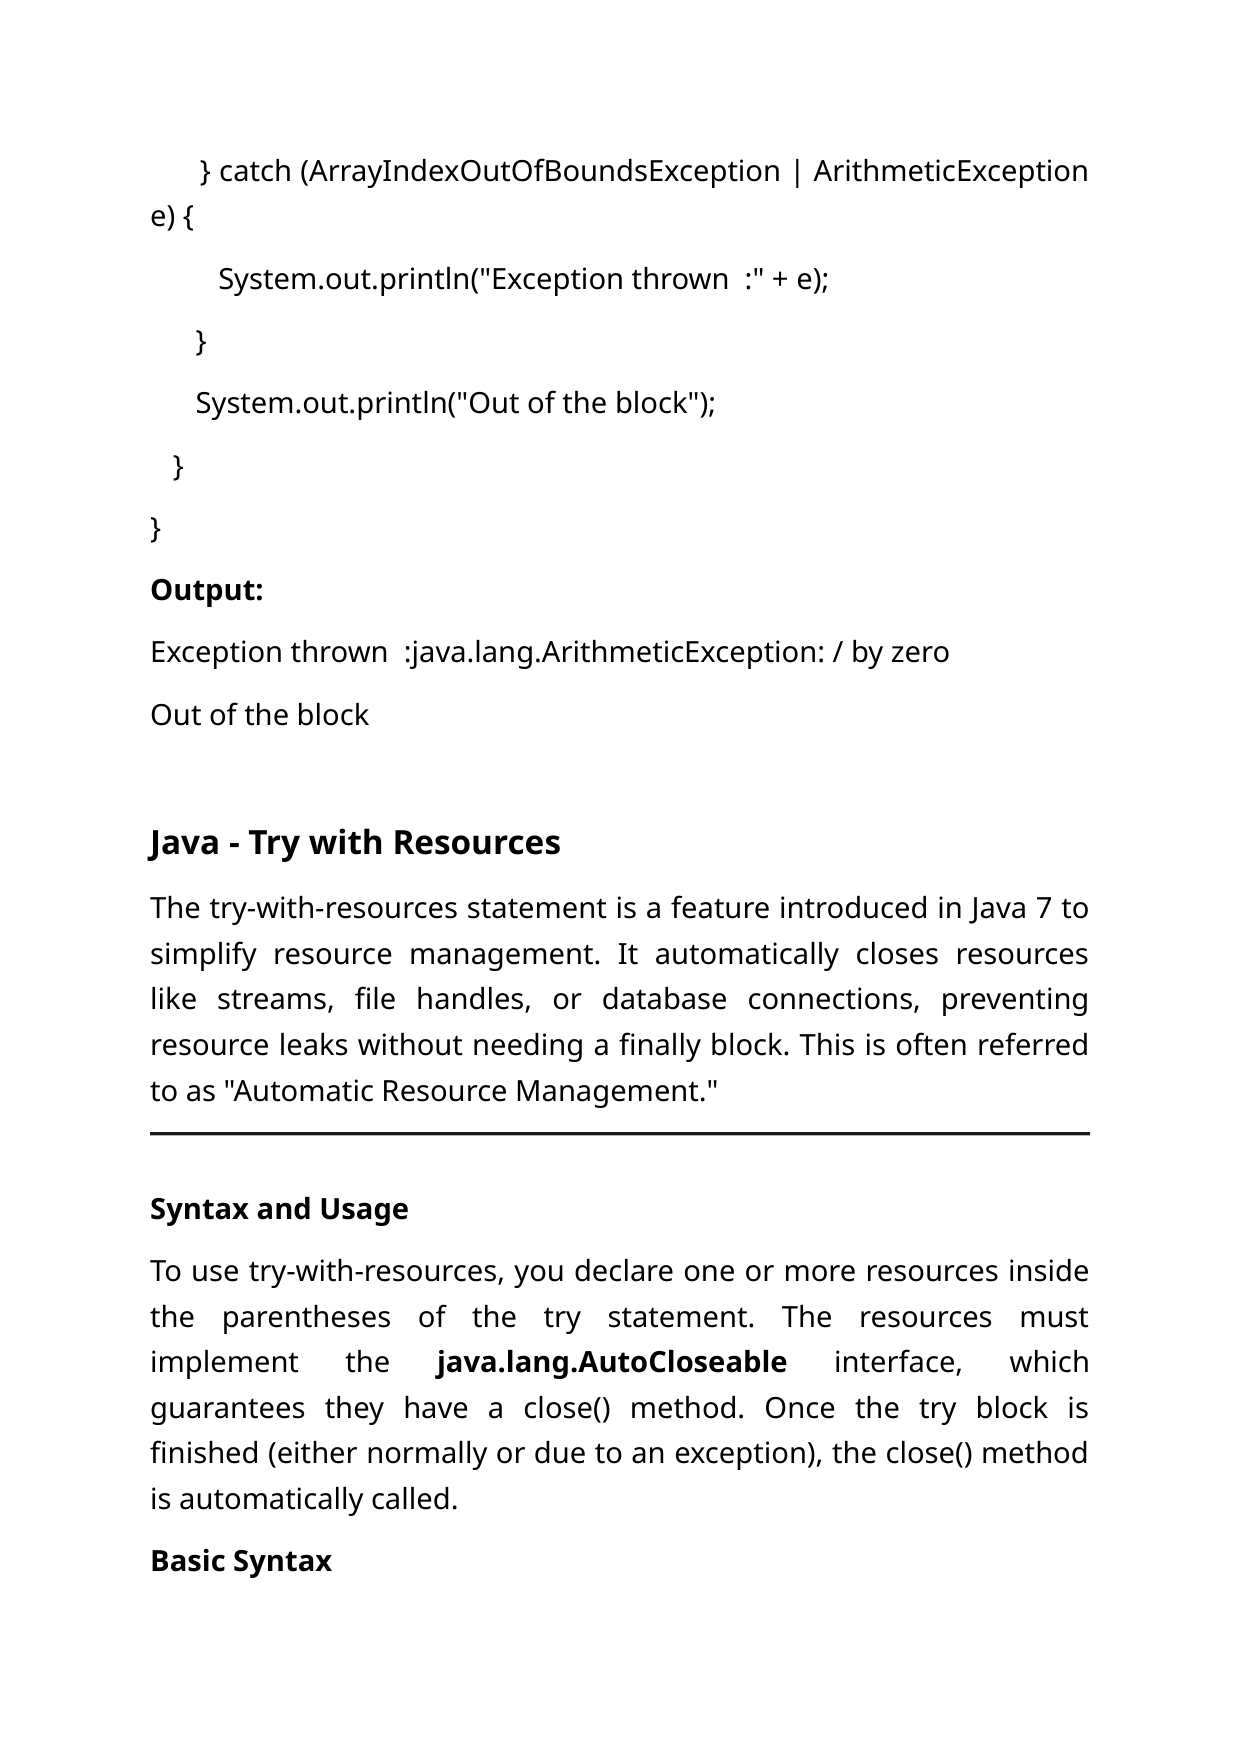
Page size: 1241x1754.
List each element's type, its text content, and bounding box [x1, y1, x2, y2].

text } catch (ArrayIndexOutOfBoundsException | ArithmeticException e) { [150, 150, 1090, 235]
text Syntax and Usage [150, 1188, 1090, 1228]
text Output: [150, 569, 1090, 609]
text To use try-with-resources, you declare one or more resources inside the parentheses of the try statement. The resources must implement the java.lang.AutoCloseable interface, which guarantees they have a close() method. Once the try block is finished (either normally or due to an exception), the close() method is automatically called. [150, 1250, 1090, 1518]
text The try-with-resources statement is a feature introduced in Java 7 to simplify resource management. It automatically closes resources like streams, file handles, or database connections, preventing resource leaks without needing a finally block. This is often referred to as "Automatic Resource Management." [150, 887, 1090, 1109]
text Basic Syntax [150, 1541, 1090, 1580]
text Out of the block [150, 694, 1090, 734]
text Java - Try with Resources [150, 818, 1090, 864]
text System.out.println("Out of the block"); [150, 382, 1090, 422]
text Exception thrown :java.lang.ArithmeticException: / by zero [150, 632, 1090, 671]
text System.out.println("Exception thrown :" + e); [150, 258, 1090, 298]
text } [150, 445, 1090, 484]
text } [150, 507, 1090, 547]
text } [150, 320, 1090, 360]
